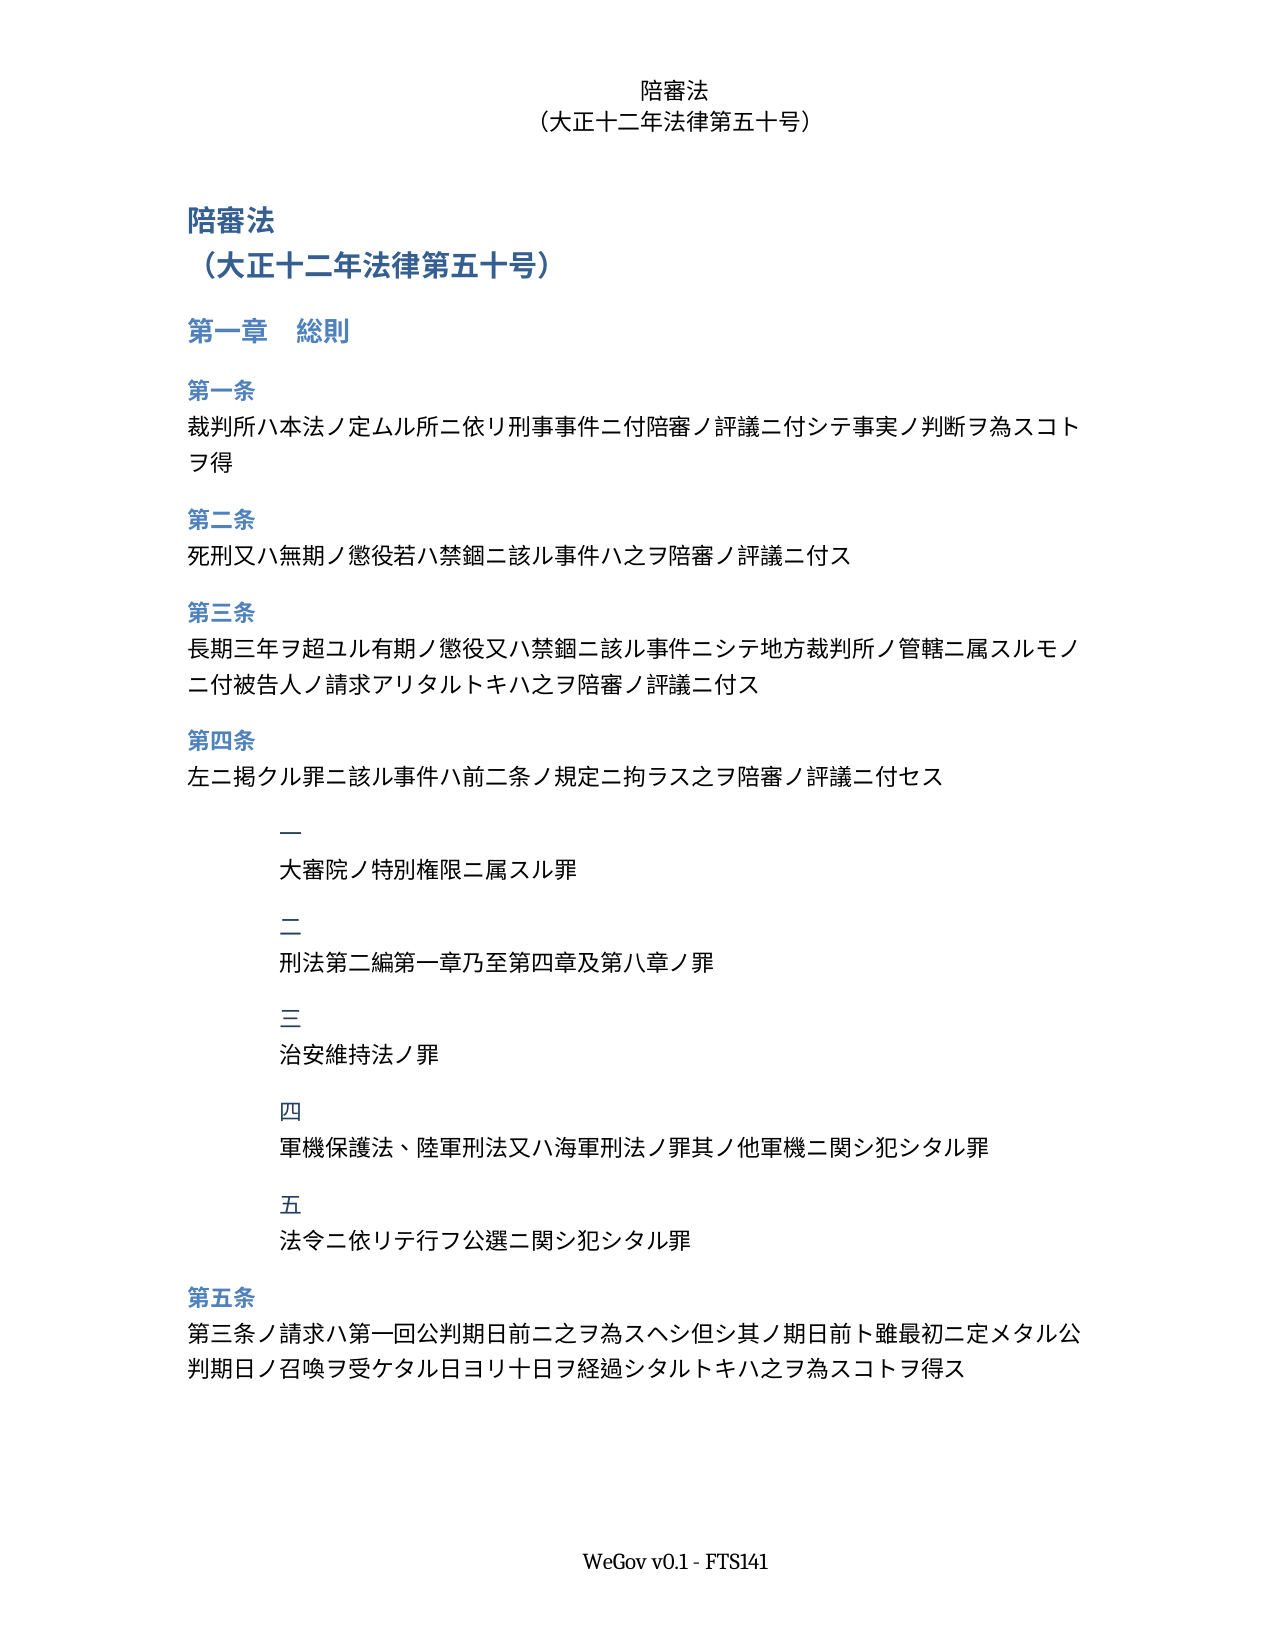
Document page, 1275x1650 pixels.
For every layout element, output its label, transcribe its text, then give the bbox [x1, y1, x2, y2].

text 大審院ノ特別権限ニ属スル罪 [279, 854, 1087, 885]
subtitle 五 [279, 1189, 1087, 1220]
subtitle 二 [279, 911, 1087, 942]
text 刑法第二編第一章乃至第四章及第八章ノ罪 [279, 947, 1087, 978]
subtitle 第四条 [187, 725, 1087, 757]
text 死刑又ハ無期ノ懲役若ハ禁錮ニ該ル事件ハ之ヲ陪審ノ評議ニ付ス [187, 540, 1087, 571]
text 軍機保護法、陸軍刑法又ハ海軍刑法ノ罪其ノ他軍機ニ関シ犯シタル罪 [279, 1132, 1087, 1163]
text 左ニ掲クル罪ニ該ル事件ハ前二条ノ規定ニ拘ラス之ヲ陪審ノ評議ニ付セス [187, 761, 1087, 792]
subtitle 一 [279, 818, 1087, 849]
subtitle 陪審法 （大正十二年法律第五十号） [187, 200, 1087, 285]
text 裁判所ハ本法ノ定ムル所ニ依リ刑事事件ニ付陪審ノ評議ニ付シテ事実ノ判断ヲ為スコトヲ得 [187, 411, 1087, 478]
subtitle 第二条 [187, 504, 1087, 535]
subtitle 三 [279, 1003, 1087, 1035]
subtitle 第一条 [187, 375, 1087, 407]
subtitle 第三条 [187, 597, 1087, 628]
text 治安維持法ノ罪 [279, 1039, 1087, 1071]
text 第三条ノ請求ハ第一回公判期日前ニ之ヲ為スヘシ但シ其ノ期日前ト雖最初ニ定メタル公判期日ノ召喚ヲ受ケタル日ヨリ十日ヲ経過シタルトキハ之ヲ為スコトヲ得ス [187, 1317, 1087, 1385]
subtitle 第五条 [187, 1282, 1087, 1313]
text 長期三年ヲ超ユル有期ノ懲役又ハ禁錮ニ該ル事件ニシテ地方裁判所ノ管轄ニ属スルモノニ付被告人ノ請求アリタルトキハ之ヲ陪審ノ評議ニ付ス [187, 633, 1087, 700]
subtitle 四 [279, 1096, 1087, 1127]
subtitle 第一章 総則 [187, 312, 1087, 349]
text 法令ニ依リテ行フ公選ニ関シ犯シタル罪 [279, 1225, 1087, 1256]
